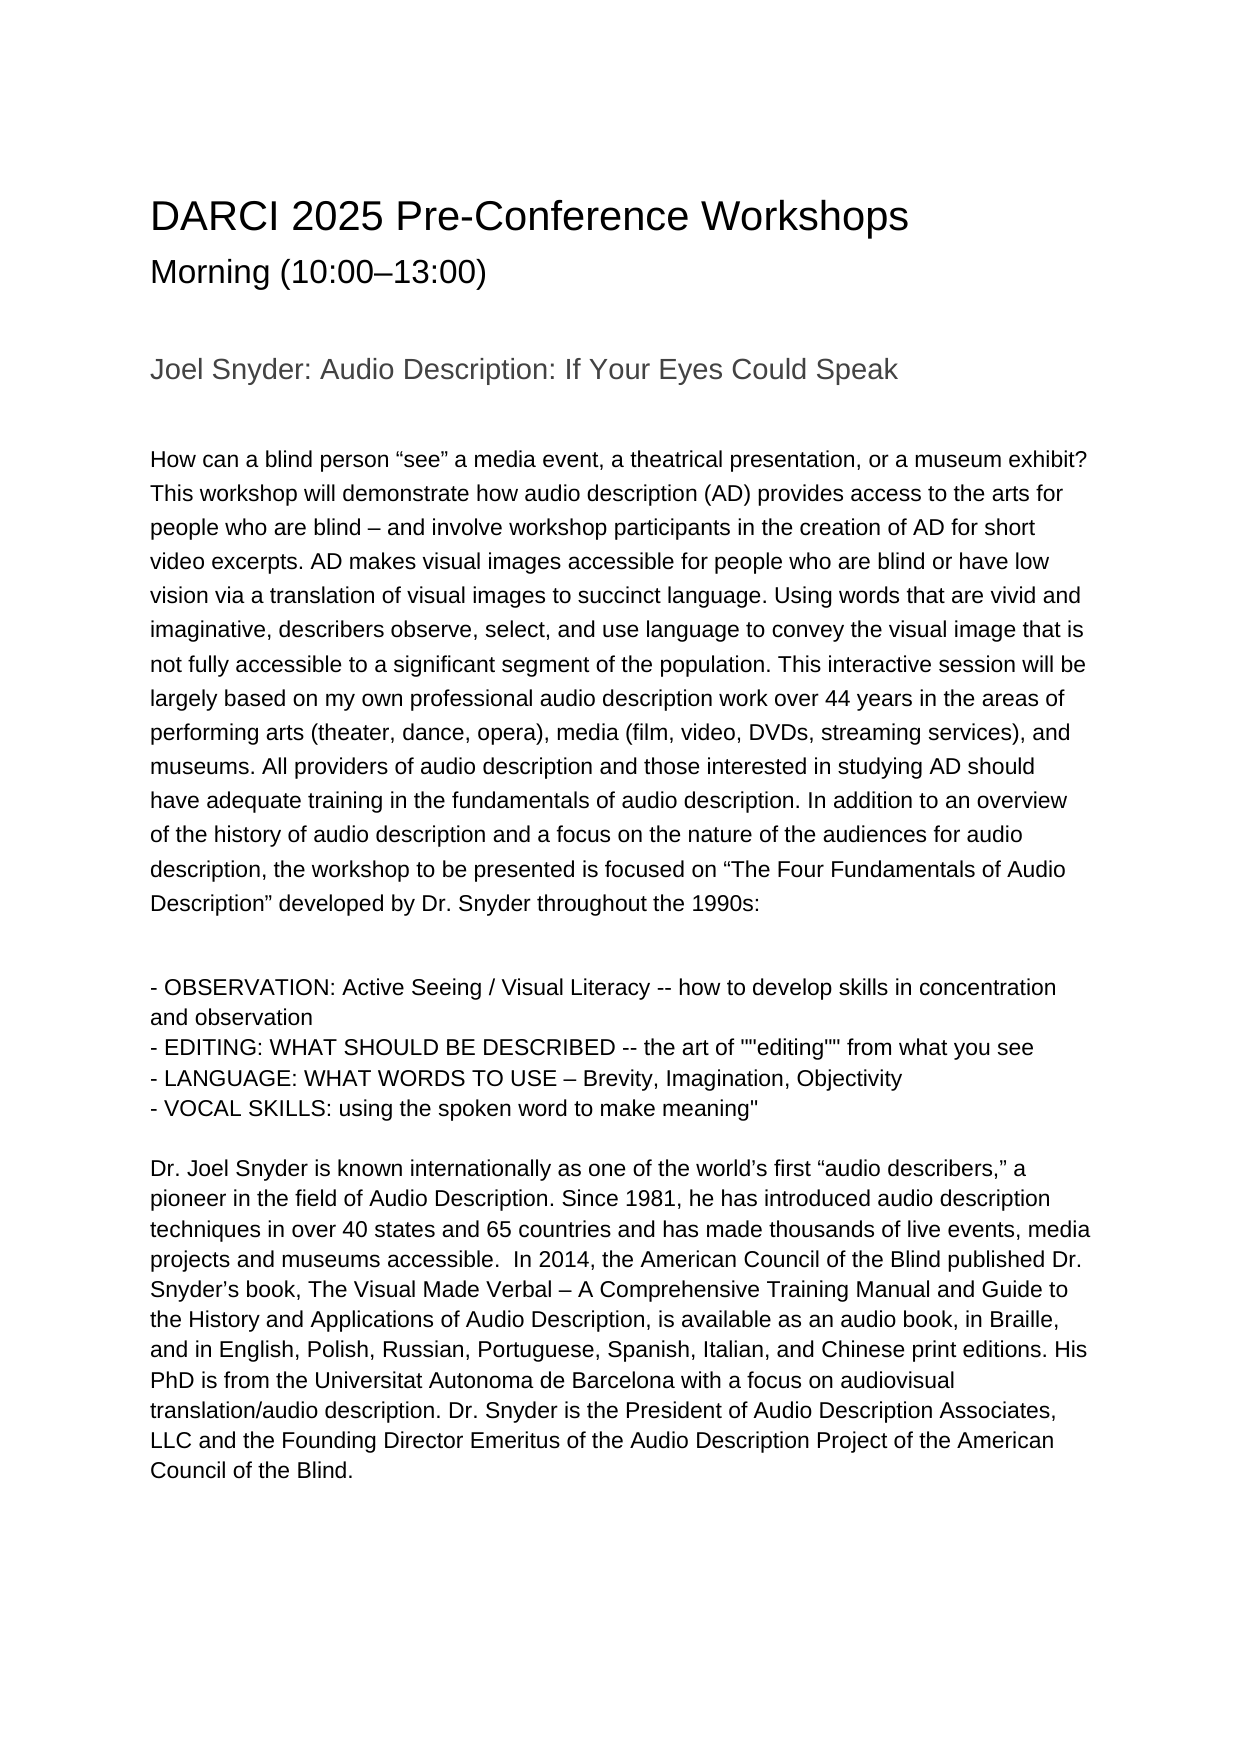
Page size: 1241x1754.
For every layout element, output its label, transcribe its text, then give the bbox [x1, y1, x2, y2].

subtitle Joel Snyder: Audio Description: If Your Eyes Could Speak [150, 352, 1090, 386]
subtitle Morning (10:00–13:00) [150, 252, 1090, 291]
text Dr. Joel Snyder is known internationally as one of the world’s first “audio describers,” a pioneer in the field of Audio Description. Since 1981, he has introduced audio description techniques in over 40 states and 65 countries and has made thousands of live events, media projects and museums accessible. In 2014, the American Council of the Blind published Dr. Snyder’s book, The Visual Made Verbal – A Comprehensive Training Manual and Guide to the History and Applications of Audio Description, is available as an audio book, in Braille, and in English, Polish, Russian, Portuguese, Spanish, Italian, and Chinese print editions. His PhD is from the Universitat Autonoma de Barcelona with a focus on audiovisual translation/audio description. Dr. Snyder is the President of Audio Description Associates, LLC and the Founding Director Emeritus of the Audio Description Project of the American Council of the Blind. [150, 1155, 1090, 1483]
text - OBSERVATION: Active Seeing / Visual Literacy -- how to develop skills in concentration and observation [150, 974, 1090, 1030]
text - EDITING: WHAT SHOULD BE DESCRIBED -- the art of ""editing"" from what you see [150, 1034, 1090, 1061]
text - VOCAL SKILLS: using the spoken word to make meaning" [150, 1095, 1090, 1121]
text How can a blind person “see” a media event, a theatrical presentation, or a museum exhibit? This workshop will demonstrate how audio description (AD) provides access to the arts for people who are blind – and involve workshop participants in the creation of AD for short video excerpts. AD makes visual images accessible for people who are blind or have low vision via a translation of visual images to succinct language. Using words that are vivid and imaginative, describers observe, select, and use language to convey the visual image that is not fully accessible to a significant segment of the population. This interactive session will be largely based on my own professional audio description work over 44 years in the areas of performing arts (theater, dance, opera), media (film, video, DVDs, streaming services), and museums. All providers of audio description and those interested in studying AD should have adequate training in the fundamentals of audio description. In addition to an overview of the history of audio description and a focus on the nature of the audiences for audio description, the workshop to be presented is focused on “The Four Fundamentals of Audio Description” developed by Dr. Snyder throughout the 1990s: [150, 446, 1090, 916]
subtitle DARCI 2025 Pre-Conference Workshops [150, 192, 1090, 239]
text - LANGUAGE: WHAT WORDS TO USE – Brevity, Imagination, Objectivity [150, 1064, 1090, 1091]
